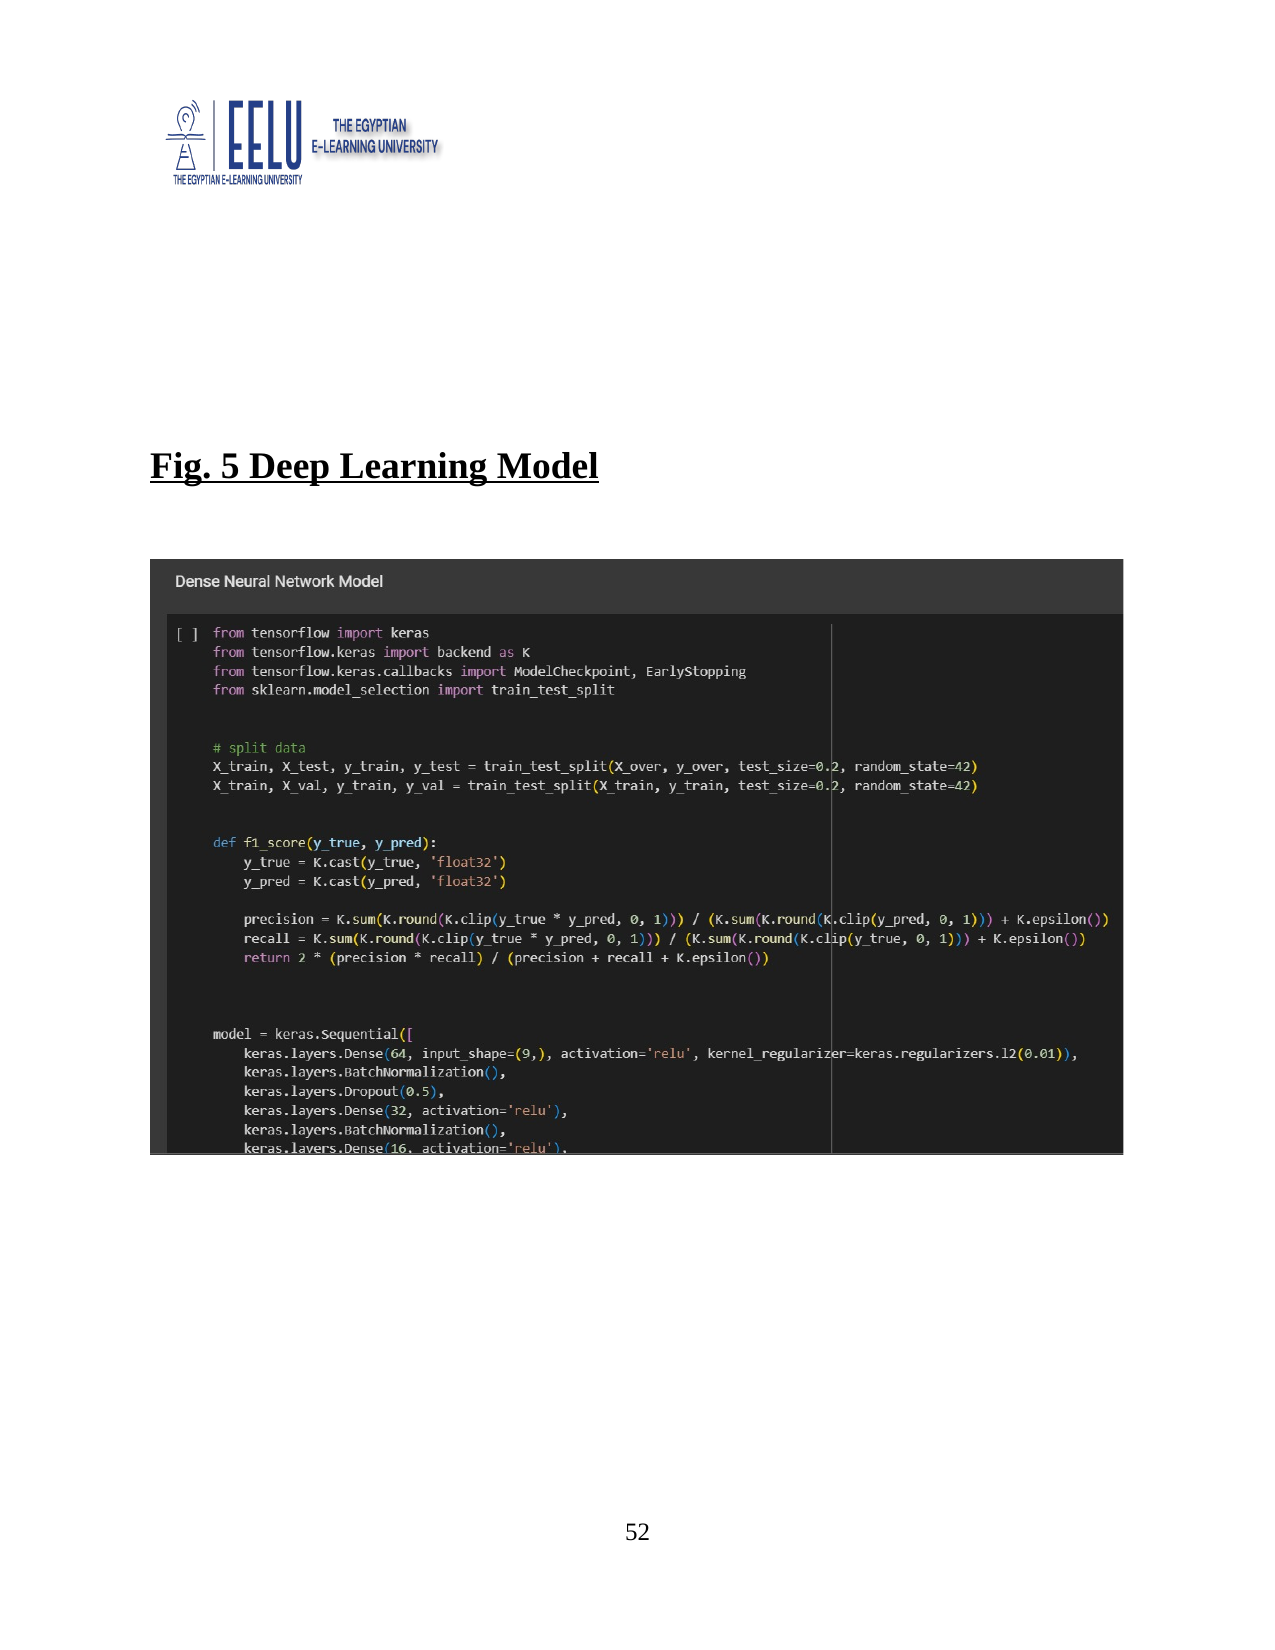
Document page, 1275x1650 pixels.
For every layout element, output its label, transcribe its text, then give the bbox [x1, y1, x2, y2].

picture [150, 559, 1124, 1155]
text Fig. 5 Deep Learning Model [150, 444, 1125, 487]
picture [150, 75, 444, 188]
